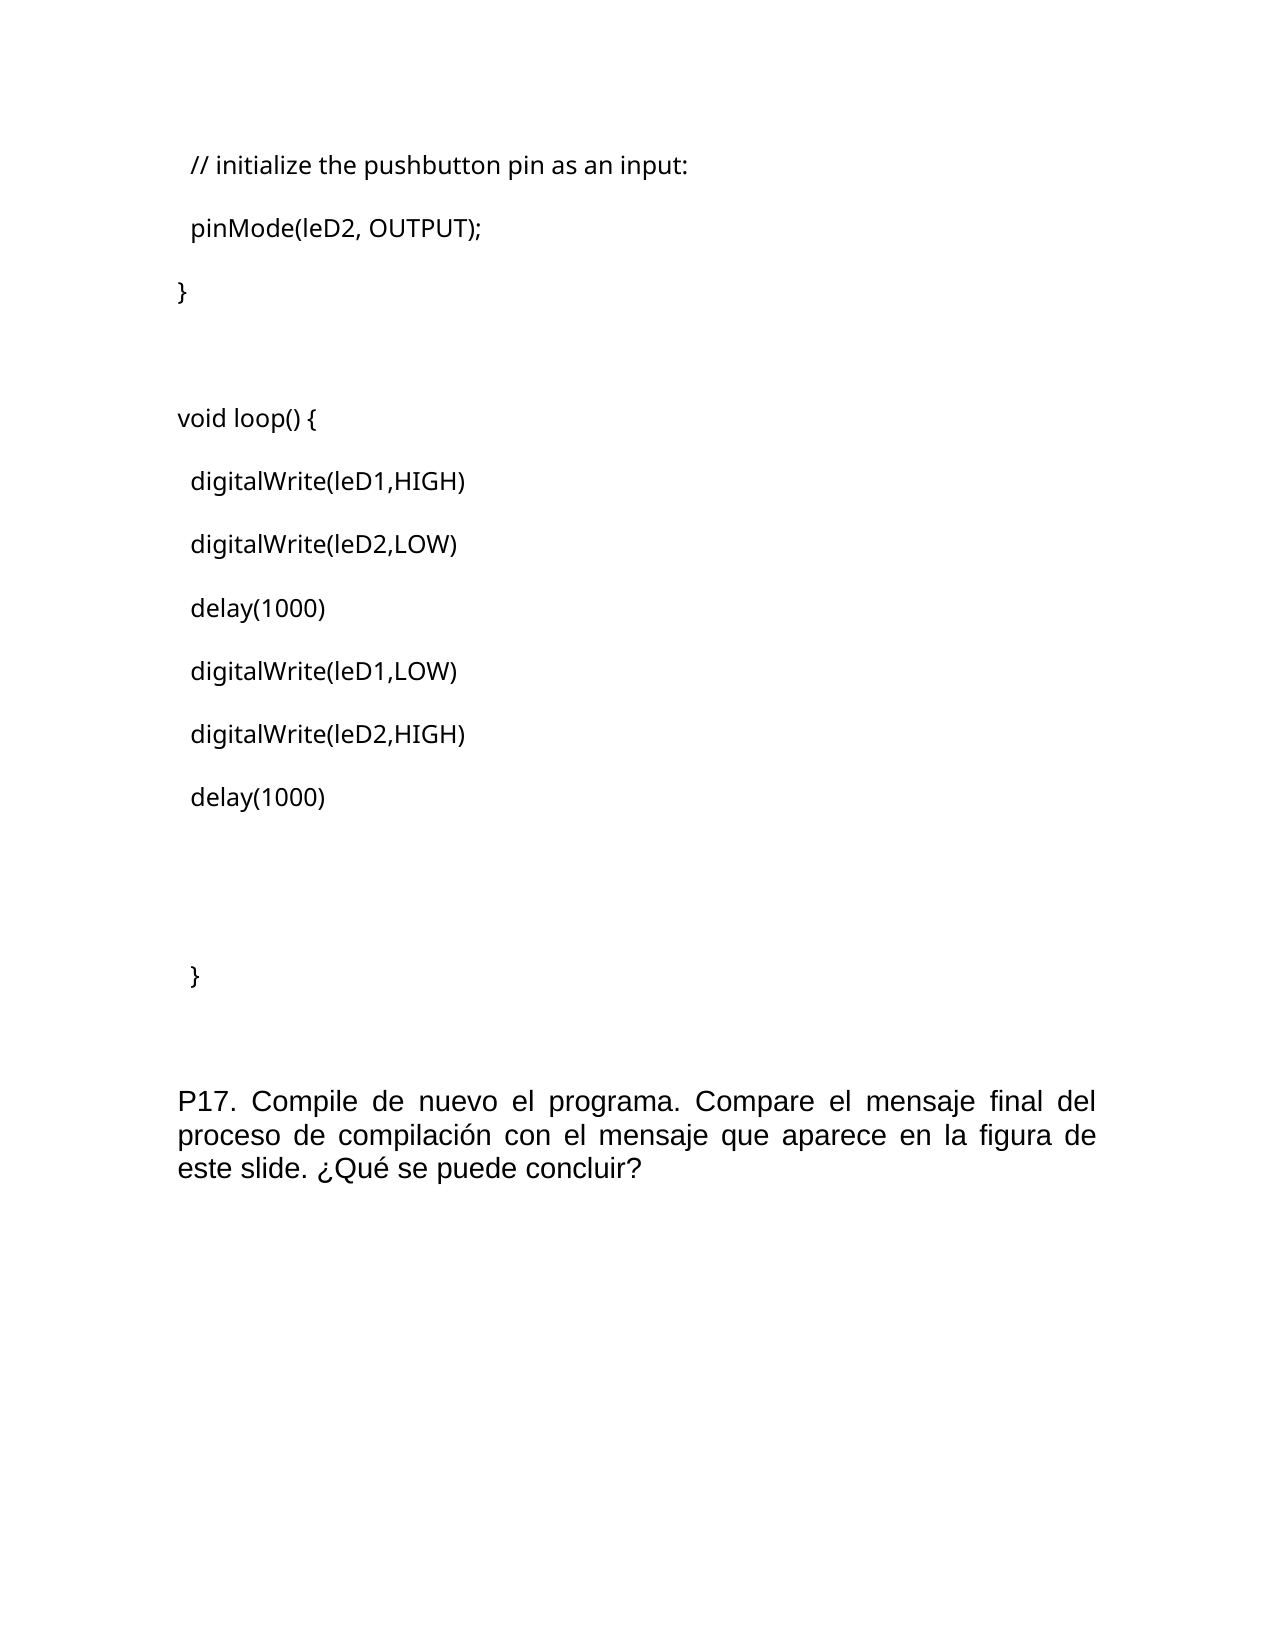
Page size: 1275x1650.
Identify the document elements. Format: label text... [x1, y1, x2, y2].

text delay(1000) [177, 780, 1098, 814]
text digitalWrite(leD1,LOW) [177, 653, 1098, 687]
text digitalWrite(leD2,HIGH) [177, 717, 1098, 751]
text pinMode(leD2, OUTPUT); [177, 211, 1098, 245]
text digitalWrite(leD2,LOW) [177, 527, 1098, 561]
text P17. Compile de nuevo el programa. Compare el mensaje final del proceso de compilación con el mensaje que aparece en la figura de este slide. ¿Qué se puede concluir? [177, 1084, 1098, 1184]
text } [177, 274, 1098, 308]
text // initialize the pushbutton pin as an input: [177, 148, 1098, 182]
text void loop() { [177, 401, 1098, 434]
text digitalWrite(leD1,HIGH) [177, 464, 1098, 498]
text delay(1000) [177, 590, 1098, 624]
text } [177, 957, 1098, 992]
